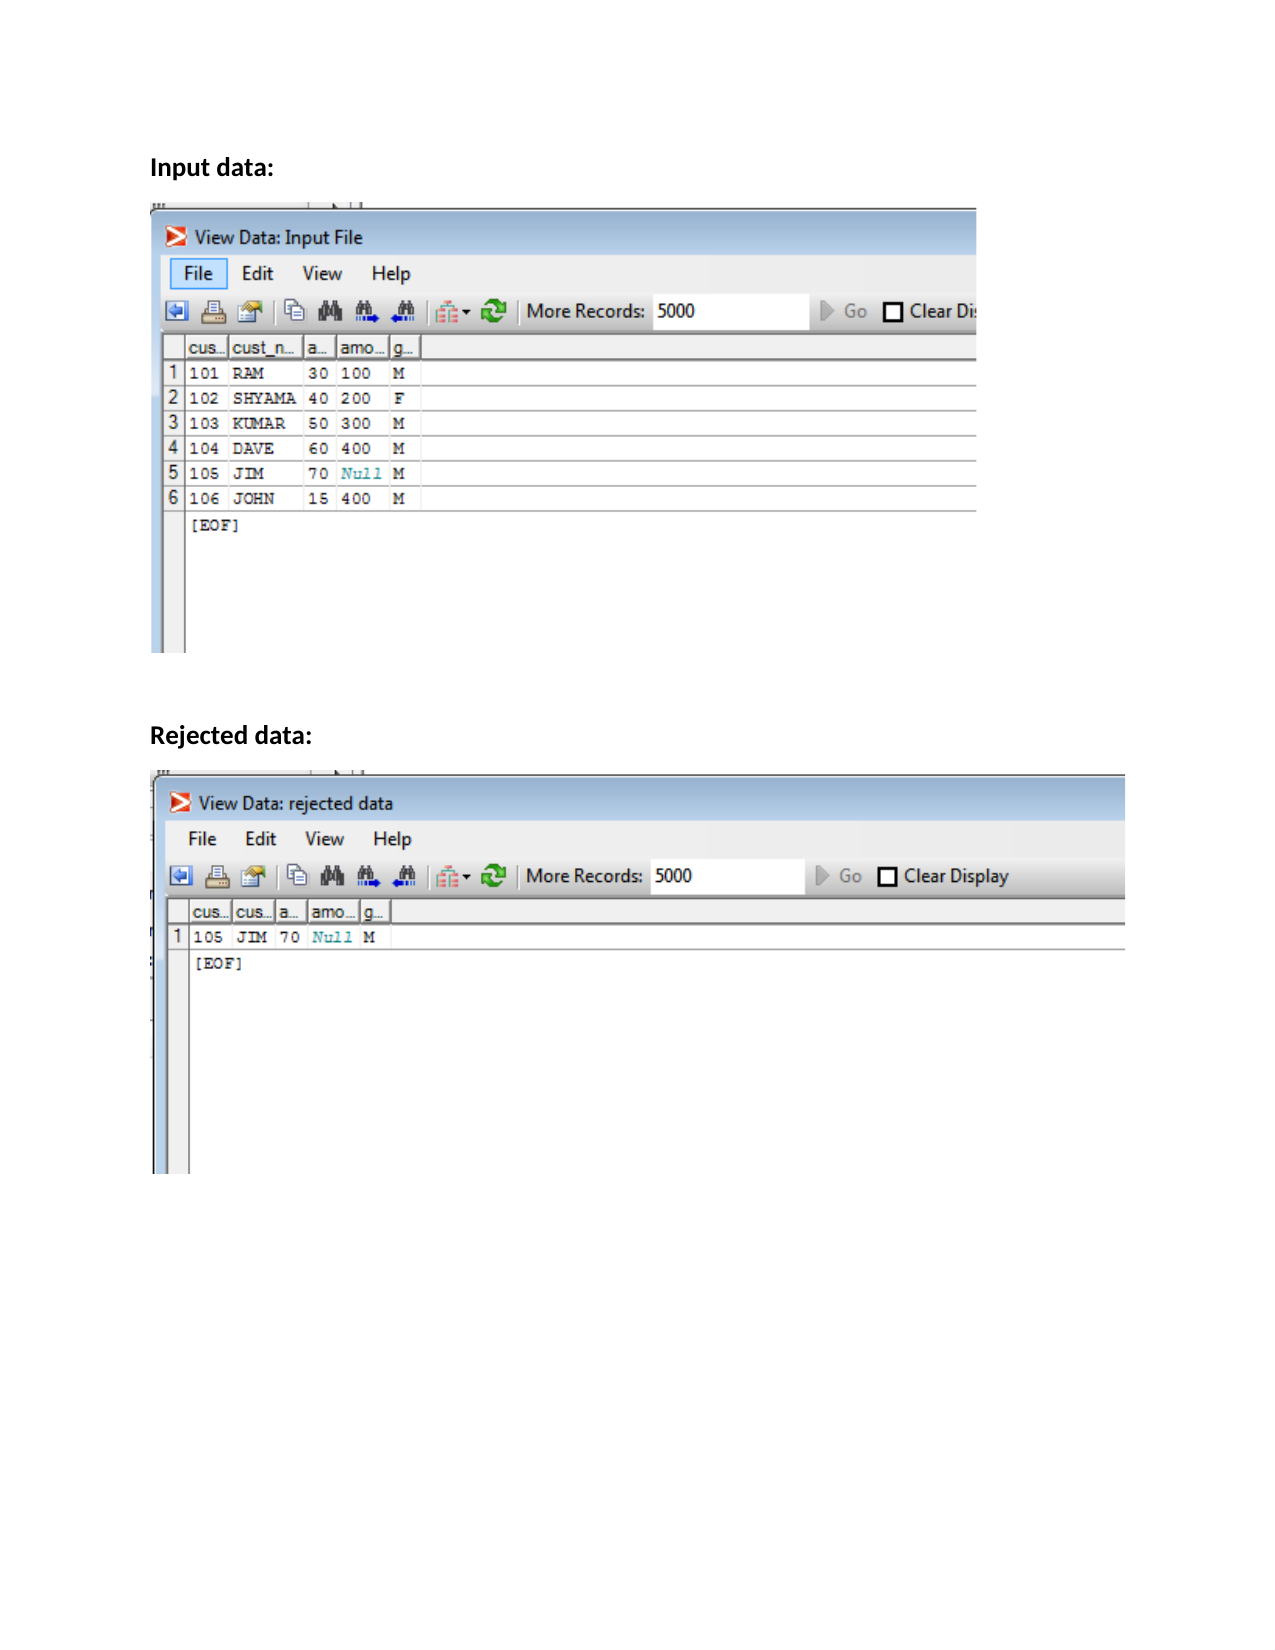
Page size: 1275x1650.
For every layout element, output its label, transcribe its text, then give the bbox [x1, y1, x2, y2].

picture [150, 202, 977, 653]
text Input data: [150, 150, 1125, 183]
text Rejected data: [150, 718, 1125, 751]
picture [150, 770, 1125, 1174]
